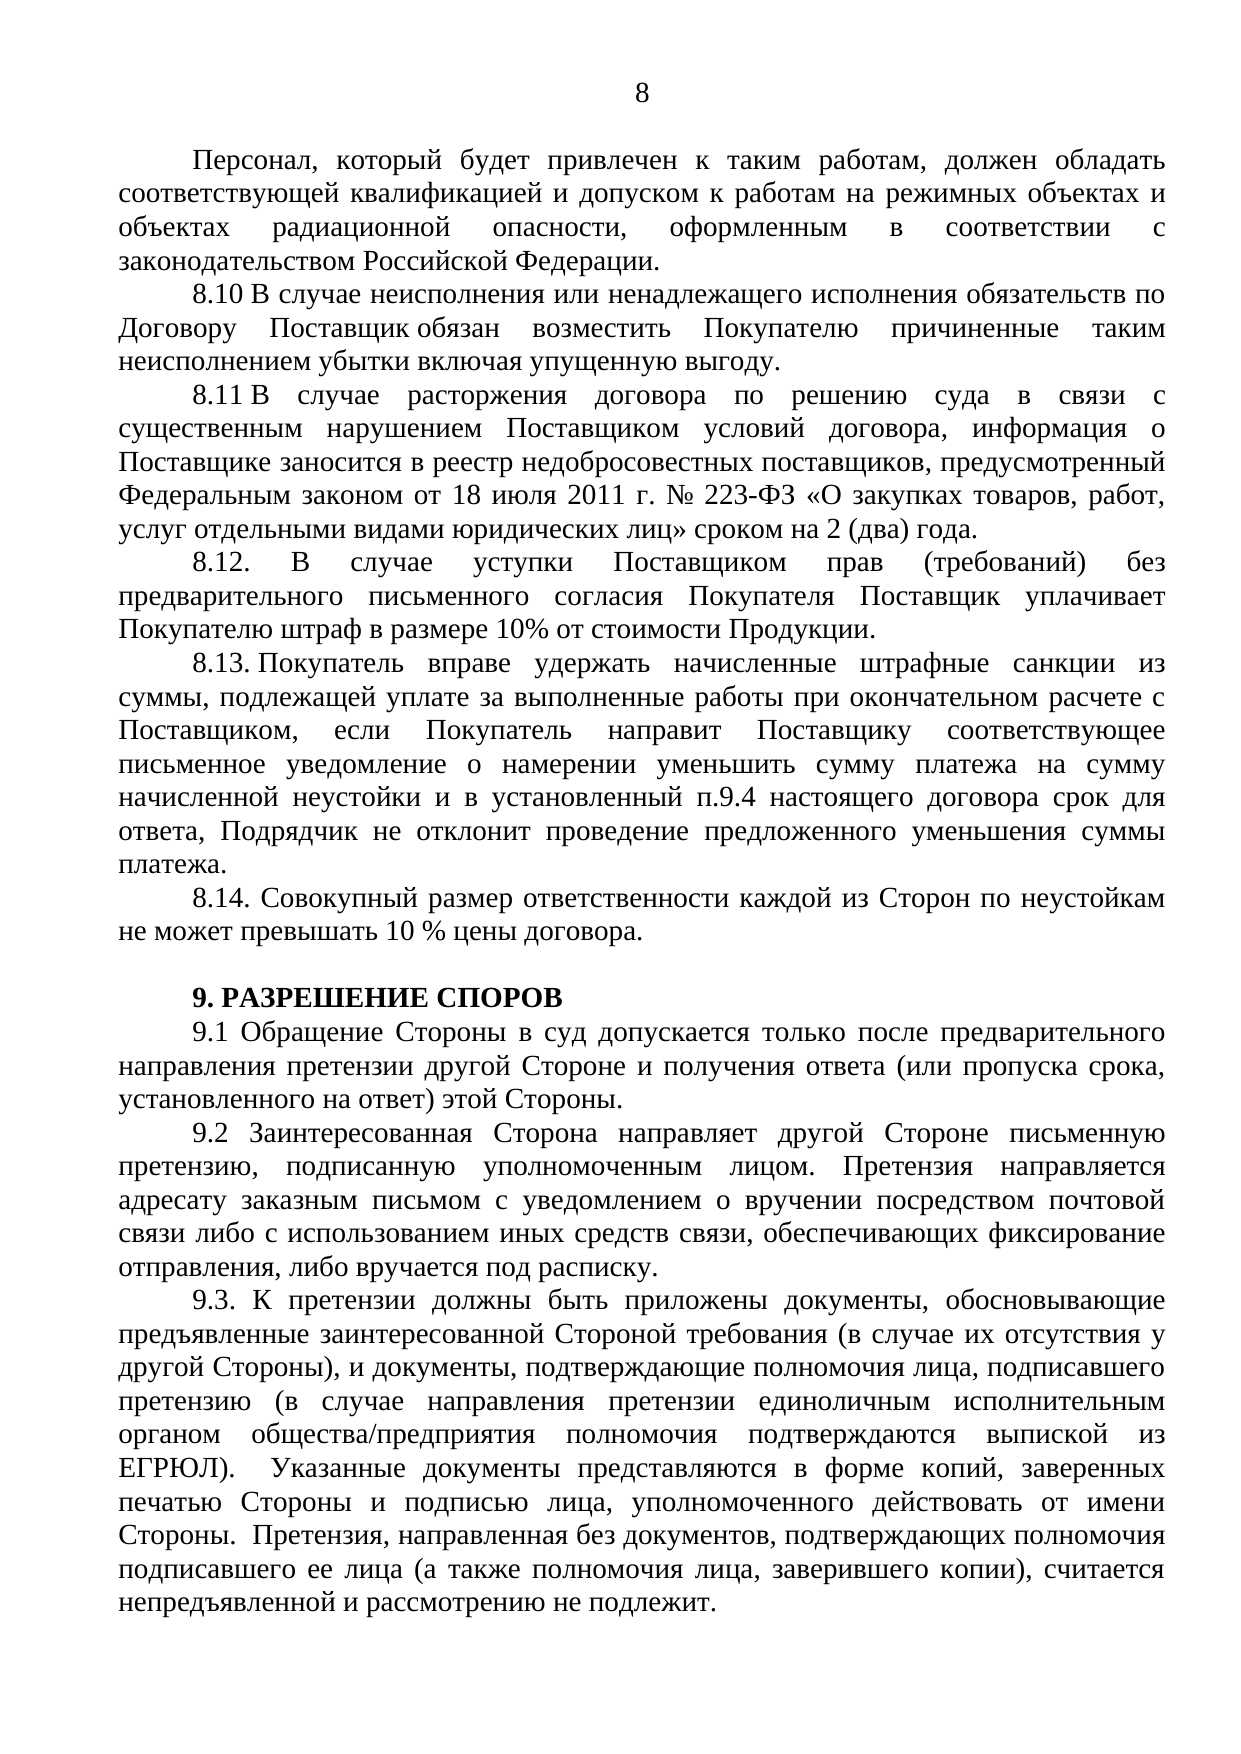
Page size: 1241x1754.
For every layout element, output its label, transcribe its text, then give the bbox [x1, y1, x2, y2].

text 8.10 В случае неисполнения или ненадлежащего исполнения обязательств по Договору Поставщик обязан возместить Покупателю причиненные таким неисполнением убытки включая упущенную выгоду. [118, 276, 1166, 377]
text 9.1 Обращение Стороны в суд допускается только после предварительного направления претензии другой Стороне и получения ответа (или пропуска срока, установленного на ответ) этой Стороны. [118, 1014, 1166, 1115]
text 8.14. Совокупный размер ответственности каждой из Сторон по неустойкам не может превышать 10 % цены договора. [118, 880, 1166, 947]
text 9. РАЗРЕШЕНИЕ СПОРОВ [118, 981, 1166, 1014]
text 8.13. Покупатель вправе удержать начисленные штрафные санкции из суммы, подлежащей уплате за выполненные работы при окончательном расчете с Поставщиком, если Покупатель направит Поставщику соответствующее письменное уведомление о намерении уменьшить сумму платежа на сумму начисленной неустойки и в установленный п.9.4 настоящего договора срок для ответа, Подрядчик не отклонит проведение предложенного уменьшения суммы платежа. [118, 645, 1166, 880]
text 9.3. К претензии должны быть приложены документы, обосновывающие предъявленные заинтересованной Стороной требования (в случае их отсутствия у другой Стороны), и документы, подтверждающие полномочия лица, подписавшего претензию (в случае направления претензии единоличным исполнительным органом общества/предприятия полномочия подтверждаются выпиской из ЕГРЮЛ). Указанные документы представляются в форме копий, заверенных печатью Стороны и подписью лица, уполномоченного действовать от имени Стороны. Претензия, направленная без документов, подтверждающих полномочия подписавшего ее лица (а также полномочия лица, заверившего копии), считается непредъявленной и рассмотрению не подлежит. [118, 1282, 1166, 1618]
text 8.12. В случае уступки Поставщиком прав (требований) без предварительного письменного согласия Покупателя Поставщик уплачивает Покупателю штраф в размере 10% от стоимости Продукции. [118, 544, 1166, 645]
text 8.11 В случае расторжения договора по решению суда в связи с существенным нарушением Поставщиком условий договора, информация о Поставщике заносится в реестр недобросовестных поставщиков, предусмотренный Федеральным законом от 18 июля 2011 г. № 223-ФЗ «О закупках товаров, работ, услуг отдельными видами юридических лиц» сроком на 2 (два) года. [118, 377, 1166, 544]
text 9.2 Заинтересованная Сторона направляет другой Стороне письменную претензию, подписанную уполномоченным лицом. Претензия направляется адресату заказным письмом с уведомлением о вручении посредством почтовой связи либо с использованием иных средств связи, обеспечивающих фиксирование отправления, либо вручается под расписку. [118, 1115, 1166, 1282]
text Персонал, который будет привлечен к таким работам, должен обладать соответствующей квалификацией и допуском к работам на режимных объектах и объектах радиационной опасности, оформленным в соответствии с законодательством Российской Федерации. [118, 142, 1166, 276]
